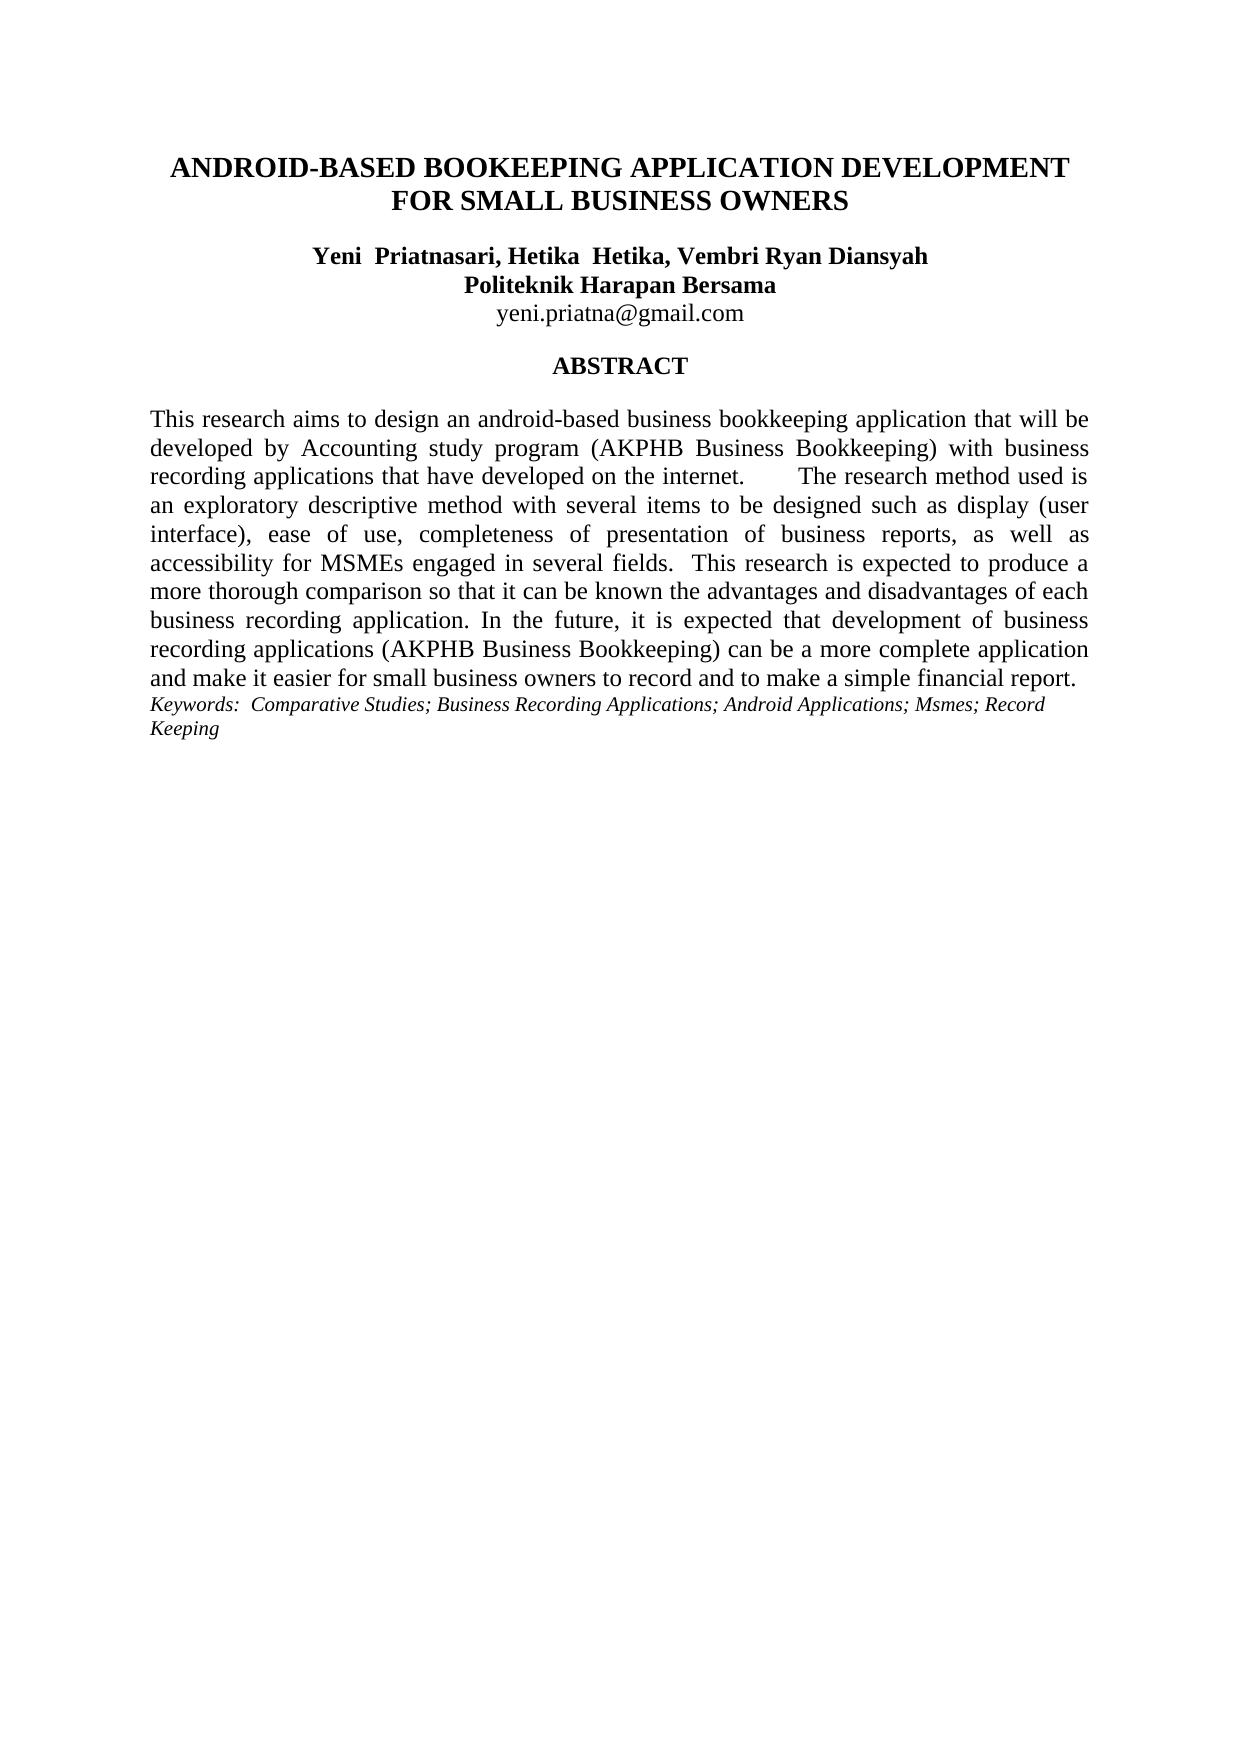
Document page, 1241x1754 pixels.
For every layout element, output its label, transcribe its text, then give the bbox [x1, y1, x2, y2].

text ABSTRACT [150, 351, 1090, 380]
text This research aims to design an android-based business bookkeeping application that will be developed by Accounting study program (AKPHB Business Bookkeeping) with business recording applications that have developed on the internet. The research method used is an exploratory descriptive method with several items to be designed such as display (user interface), ease of use, completeness of presentation of business reports, as well as accessibility for MSMEs engaged in several fields. This research is expected to produce a more thorough comparison so that it can be known the advantages and disadvantages of each business recording application. In the future, it is expected that development of business recording applications (AKPHB Business Bookkeeping) can be a more complete application and make it easier for small business owners to record and to make a simple financial report. [150, 404, 1090, 691]
text yeni.priatna@gmail.com [150, 298, 1090, 327]
text Yeni Priatnasari, Hetika Hetika, Vembri Ryan Diansyah [150, 241, 1090, 270]
text Keywords: Comparative Studies; Business Recording Applications; Android Applications; Msmes; Record Keeping [150, 691, 1090, 739]
text ANDROID-BASED BOOKEEPING APPLICATION DEVELOPMENT FOR SMALL BUSINESS OWNERS [150, 150, 1090, 217]
text Politeknik Harapan Bersama [150, 270, 1090, 298]
